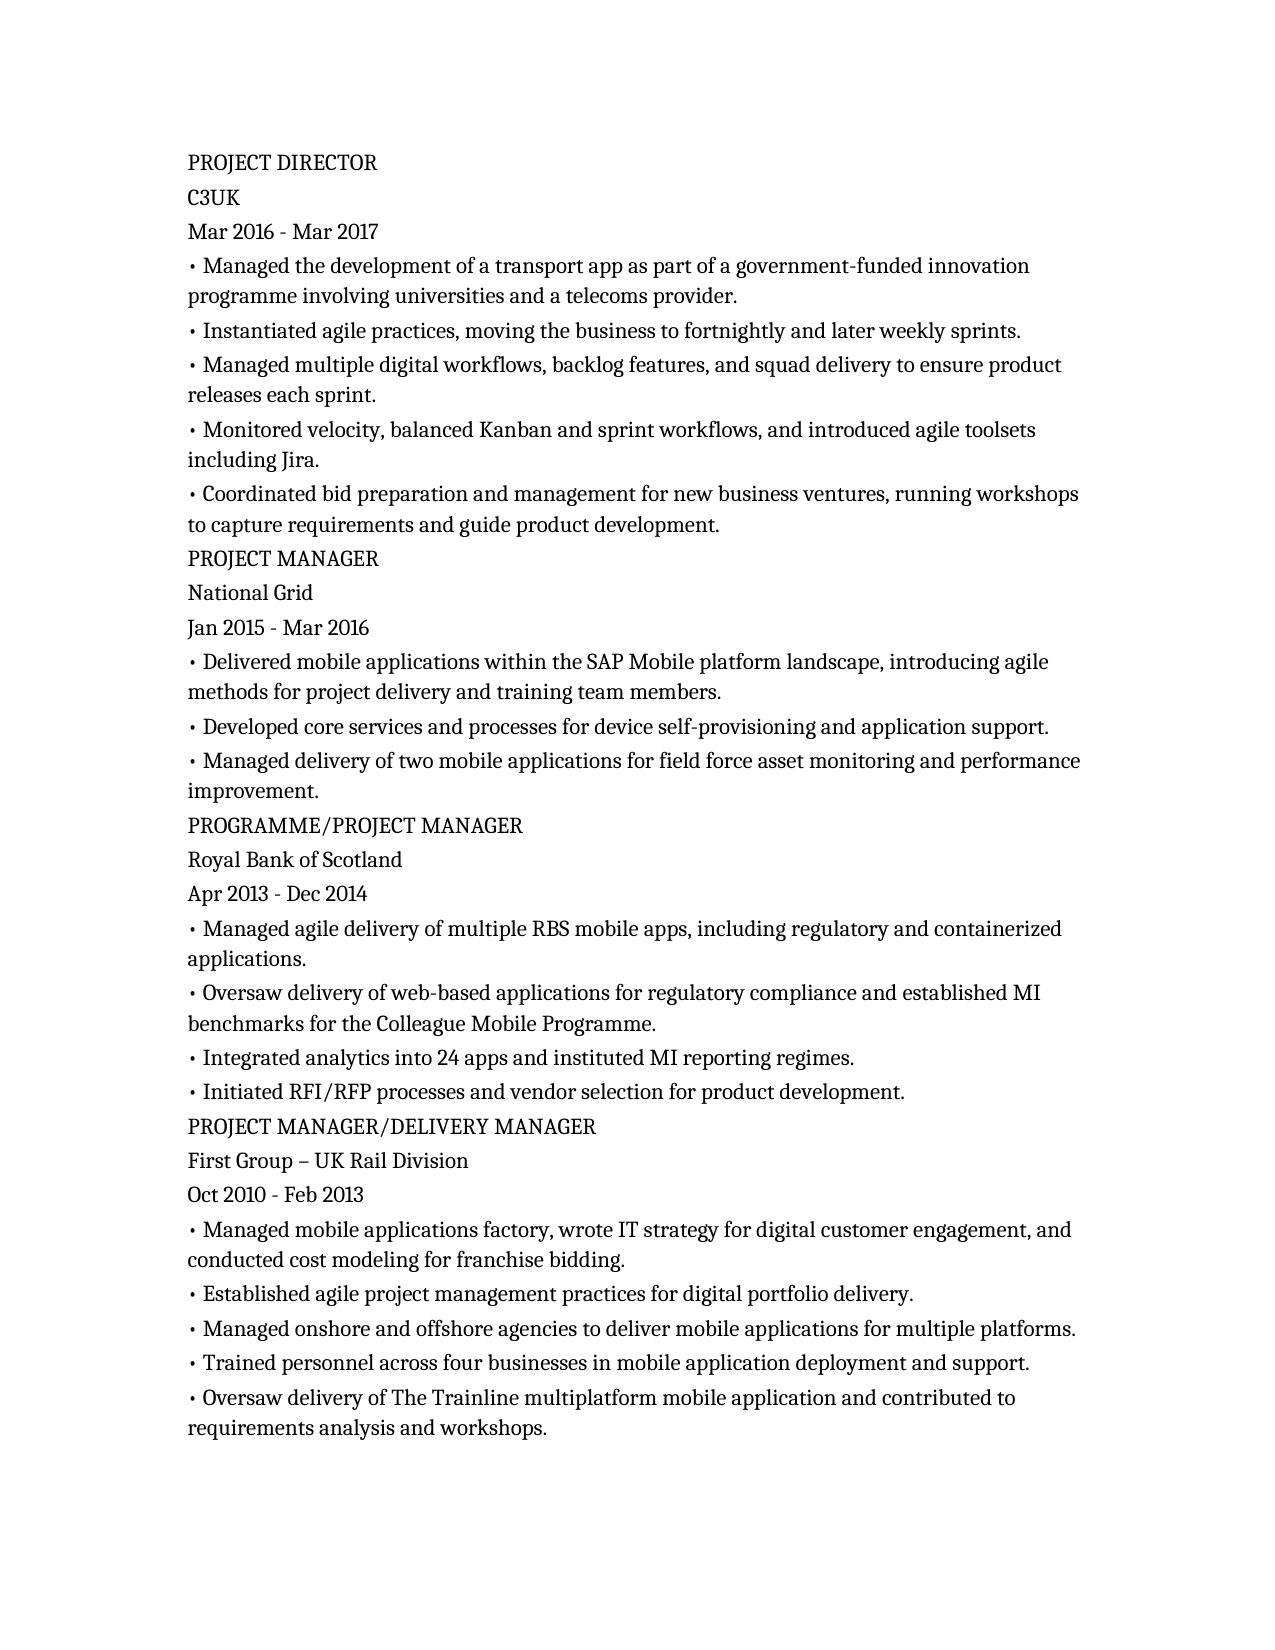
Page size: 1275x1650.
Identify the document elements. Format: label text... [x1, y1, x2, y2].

text Mar 2016 - Mar 2017 [187, 219, 1087, 245]
text • Instantiated agile practices, moving the business to fortnightly and later weekly sprints. [187, 318, 1087, 344]
text • Managed multiple digital workflows, backlog features, and squad delivery to ensure product releases each sprint. [187, 352, 1087, 409]
text • Managed delivery of two mobile applications for field force asset monitoring and performance improvement. [187, 748, 1087, 804]
text PROJECT MANAGER [187, 546, 1087, 572]
text PROGRAMME/PROJECT MANAGER [187, 812, 1087, 839]
text PROJECT MANAGER/DELIVERY MANAGER [187, 1113, 1087, 1140]
text • Established agile project management practices for digital portfolio delivery. [187, 1281, 1087, 1308]
text • Developed core services and processes for device self-provisioning and application support. [187, 713, 1087, 740]
text • Managed mobile applications factory, wrote IT strategy for digital customer engagement, and conducted cost modeling for franchise bidding. [187, 1217, 1087, 1273]
text • Managed onshore and offshore agencies to deliver mobile applications for multiple platforms. [187, 1316, 1087, 1342]
text • Managed agile delivery of multiple RBS mobile apps, including regulatory and containerized applications. [187, 916, 1087, 972]
text • Oversaw delivery of web-based applications for regulatory compliance and established MI benchmarks for the Colleague Mobile Programme. [187, 980, 1087, 1037]
text First Group – UK Rail Division [187, 1148, 1087, 1174]
text • Monitored velocity, balanced Kanban and sprint workflows, and introduced agile toolsets including Jira. [187, 417, 1087, 473]
text Royal Bank of Scotland [187, 847, 1087, 873]
text • Initiated RFI/RFP processes and vendor selection for product development. [187, 1079, 1087, 1106]
text • Managed the development of a transport app as part of a government-funded innovation programme involving universities and a telecoms provider. [187, 253, 1087, 310]
text Apr 2013 - Dec 2014 [187, 881, 1087, 908]
text Oct 2010 - Feb 2013 [187, 1182, 1087, 1209]
text • Trained personnel across four businesses in mobile application deployment and support. [187, 1350, 1087, 1376]
text Jan 2015 - Mar 2016 [187, 614, 1087, 641]
text • Oversaw delivery of The Trainline multiplatform mobile application and contributed to requirements analysis and workshops. [187, 1384, 1087, 1441]
text PROJECT DIRECTOR [187, 150, 1087, 176]
text C3UK [187, 184, 1087, 211]
text • Coordinated bid preparation and management for new business ventures, running workshops to capture requirements and guide product development. [187, 481, 1087, 538]
text • Integrated analytics into 24 apps and instituted MI reporting regimes. [187, 1045, 1087, 1071]
text • Delivered mobile applications within the SAP Mobile platform landscape, introducing agile methods for project delivery and training team members. [187, 649, 1087, 706]
text National Grid [187, 580, 1087, 607]
